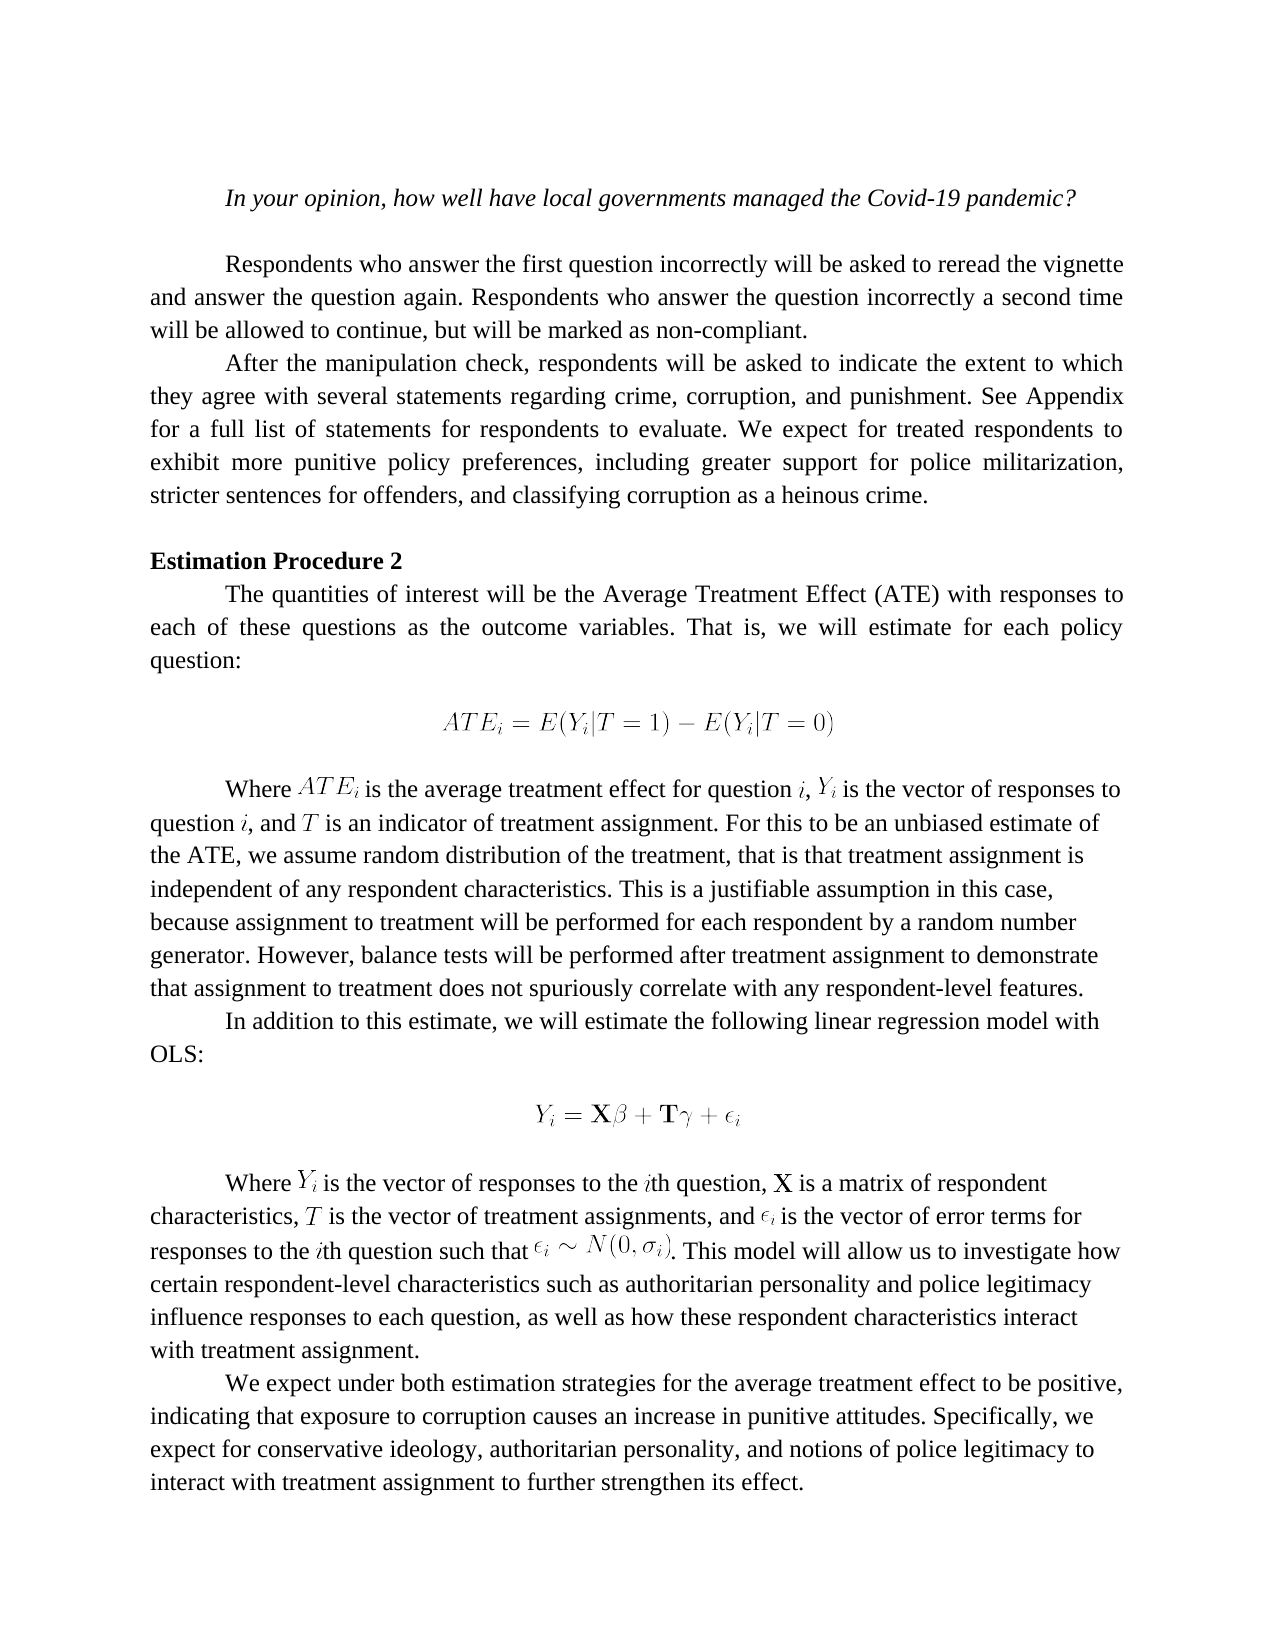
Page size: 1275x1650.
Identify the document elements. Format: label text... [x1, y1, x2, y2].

text In addition to this estimate, we will estimate the following linear regression model with OLS: [150, 1006, 1125, 1067]
text After the manipulation check, respondents will be asked to indicate the extent to which they agree with several statements regarding crime, corruption, and punishment. See Appendix for a full list of statements for respondents to evaluate. We expect for treated respondents to exhibit more punitive policy preferences, including greater support for police militarization, stricter sentences for offenders, and classifying corruption as a heinous crime. [150, 348, 1125, 509]
picture [817, 777, 836, 798]
picture [442, 711, 833, 737]
picture [302, 814, 319, 831]
text Estimation Procedure 2 [150, 546, 1125, 575]
text In your opinion, how well have local governments managed the Covid-19 pandemic? [150, 183, 1125, 212]
picture [297, 777, 359, 798]
picture [773, 1174, 793, 1192]
text Where is the vector of responses to the th question, is a matrix of respondent characteristics, is the vector of treatment assignments, and is the vector of error terms for responses to the th question such that . This model will allow us to investigate how certain respondent-level characteristics such as authoritarian personality and police legitimacy influence responses to each question, as well as how these respondent characteristics interact with treatment assignment. [150, 1168, 1125, 1363]
text We expect under both estimation strategies for the average treatment effect to be positive, indicating that exposure to corruption causes an increase in punitive attitudes. Specifically, we expect for conservative ideology, authoritarian personality, and notions of police legitimacy to interact with treatment assignment to further strengthen its effect. [150, 1368, 1125, 1496]
picture [534, 1234, 670, 1259]
text Where is the average treatment effect for question , is the vector of responses to question , and is an indicator of treatment assignment. For this to be an unbiased estimate of the ATE, we assume random distribution of the treatment, that is that treatment assignment is independent of any respondent characteristics. This is a justifiable assumption in this case, because assignment to treatment will be performed for each respondent by a random number generator. However, balance tests will be performed after treatment assignment to demonstrate that assignment to treatment does not spuriously correlate with any respondent-level features. [150, 774, 1125, 1001]
picture [305, 1207, 323, 1225]
picture [798, 781, 805, 798]
picture [297, 1170, 317, 1192]
picture [535, 1104, 740, 1128]
picture [761, 1211, 774, 1225]
picture [241, 814, 248, 831]
text Respondents who answer the first question incorrectly will be asked to reread the vignette and answer the question again. Respondents who answer the question incorrectly a second time will be allowed to continue, but will be marked as non-compliant. [150, 249, 1125, 344]
picture [316, 1242, 323, 1259]
text The quantities of interest will be the Average Treatment Effect (ATE) with responses to each of these questions as the outcome variables. That is, we will estimate for each policy question: [150, 579, 1125, 674]
picture [644, 1174, 651, 1192]
